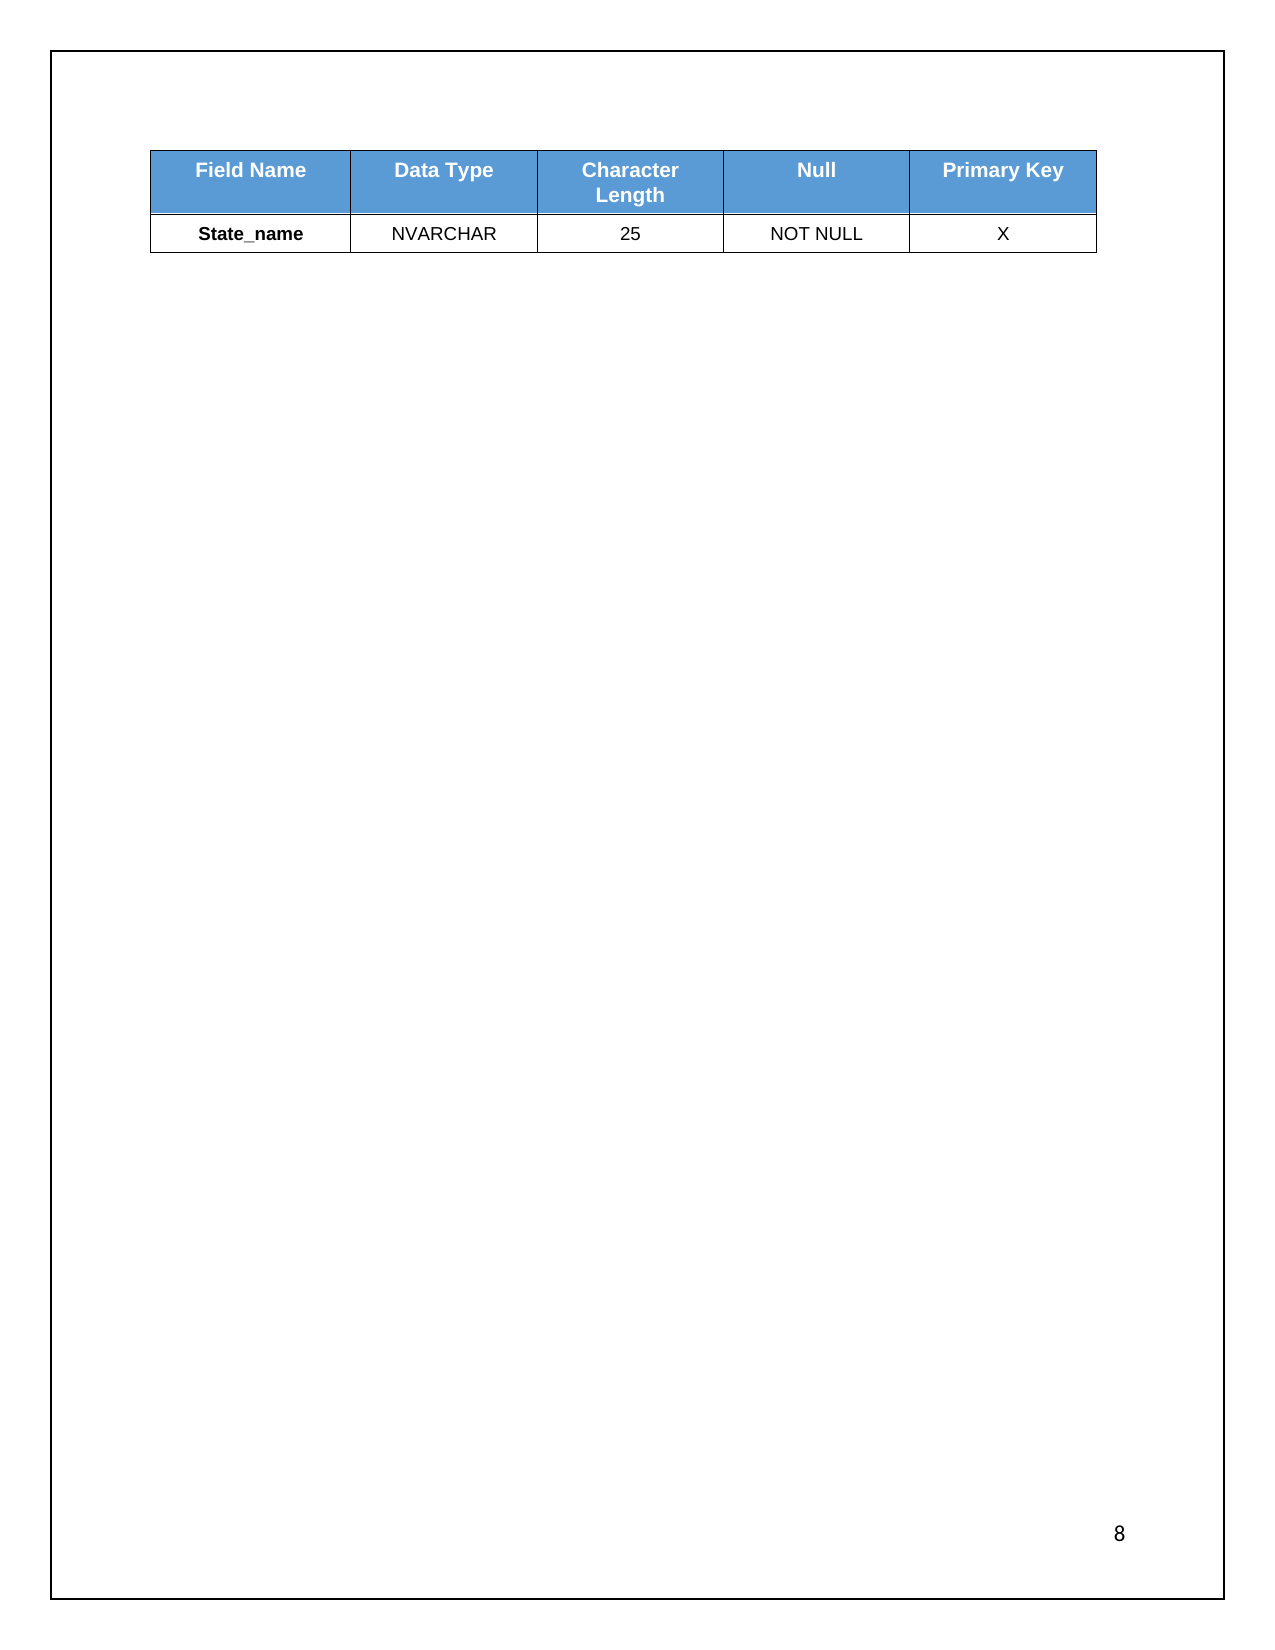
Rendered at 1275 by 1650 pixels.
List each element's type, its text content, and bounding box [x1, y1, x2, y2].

table_cell 25 [538, 215, 723, 252]
table_header Field Name [151, 151, 350, 213]
table_header Data Type [351, 151, 537, 213]
table_cell State_name [151, 215, 350, 252]
table_cell X [910, 215, 1096, 252]
table_header Primary Key [910, 151, 1096, 213]
table_cell NVARCHAR [351, 215, 537, 252]
table_header Character Length [538, 151, 723, 213]
table_cell NOT NULL [724, 215, 909, 252]
table_header Null [724, 151, 909, 213]
